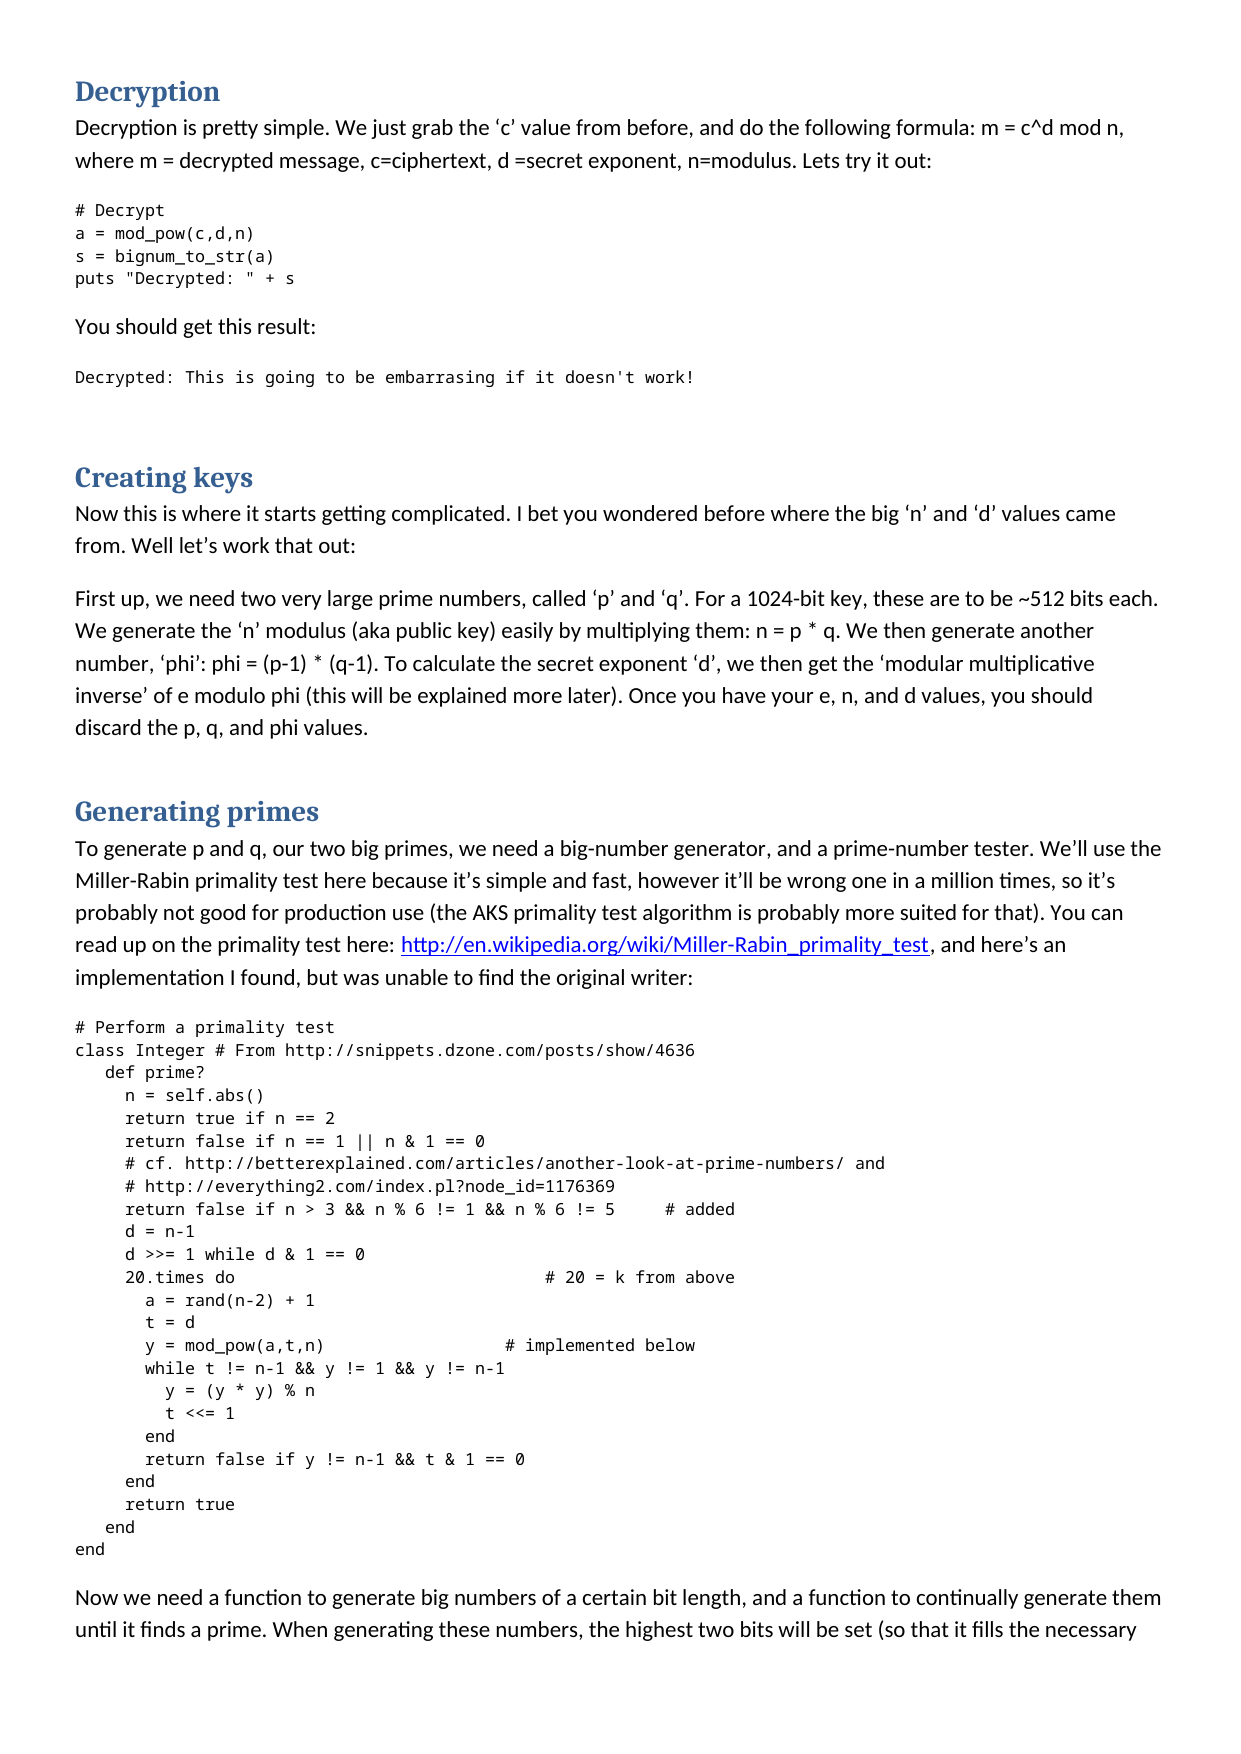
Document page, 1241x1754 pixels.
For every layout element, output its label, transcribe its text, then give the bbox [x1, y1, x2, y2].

text a = rand(n-2) + 1 [75, 1288, 1165, 1311]
text class Integer # From http://snippets.dzone.com/posts/show/4636 [75, 1038, 1165, 1061]
text You should get this result: [75, 312, 1165, 340]
text end [75, 1538, 1165, 1561]
text s = bignum_to_str(a) [75, 244, 1165, 267]
subtitle Generating primes [75, 795, 1165, 829]
text t <<= 1 [75, 1402, 1165, 1424]
text end [75, 1424, 1165, 1447]
text return true if n == 2 [75, 1107, 1165, 1129]
text return true [75, 1493, 1165, 1515]
text end [75, 1515, 1165, 1538]
text # cf. http://betterexplained.com/articles/another-look-at-prime-numbers/ and [75, 1152, 1165, 1175]
text puts "Decrypted: " + s [75, 267, 1165, 289]
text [75, 1583, 1165, 1644]
text a = mod_pow(c,d,n) [75, 221, 1165, 244]
text 20.times do # 20 = k from above [75, 1266, 1165, 1288]
text return false if n > 3 && n % 6 != 1 && n % 6 != 5 # added [75, 1197, 1165, 1220]
text return false if y != n-1 && t & 1 == 0 [75, 1447, 1165, 1470]
text # Perform a primality test [75, 1016, 1165, 1038]
text def prime? [75, 1061, 1165, 1084]
text # Decrypt [75, 199, 1165, 221]
text y = (y * y) % n [75, 1379, 1165, 1402]
subtitle Decryption [75, 75, 1165, 108]
text y = mod_pow(a,t,n) # implemented below [75, 1334, 1165, 1356]
text end [75, 1470, 1165, 1493]
text d = n-1 [75, 1220, 1165, 1243]
text Decrypted: This is going to be embarrasing if it doesn't work! [75, 365, 1165, 388]
text d >>= 1 while d & 1 == 0 [75, 1243, 1165, 1266]
text n = self.abs() [75, 1084, 1165, 1107]
text return false if n == 1 || n & 1 == 0 [75, 1129, 1165, 1152]
text Now this is where it starts getting complicated. I bet you wondered before where the big ‘n’ and ‘d’ values came from. Well let’s work that out: [75, 499, 1165, 559]
text First up, we need two very large prime numbers, called ‘p’ and ‘q’. For a 1024-bit key, these are to be ~512 bits each. We generate the ‘n’ modulus (aka public key) easily by multiplying them: n = p * q. We then generate another number, ‘phi’: phi = (p-1) * (q-1). To calculate the secret exponent ‘d’, we then get the ‘modular multiplicative inverse’ of e modulo phi (this will be explained more later). Once you have your e, n, and d values, you should discard the p, q, and phi values. [75, 584, 1165, 741]
subtitle Creating keys [75, 461, 1165, 494]
text t = d [75, 1311, 1165, 1334]
text # http://everything2.com/index.pl?node_id=1176369 [75, 1175, 1165, 1197]
text Decryption is pretty simple. We just grab the ‘c’ value from before, and do the following formula: m = c^d mod n, where m = decrypted message, c=ciphertext, d =secret exponent, n=modulus. Lets try it out: [75, 113, 1165, 174]
text To generate p and q, our two big primes, we need a big-number generator, and a prime-number tester. We’ll use the Miller-Rabin primality test here because it’s simple and fast, however it’ll be wrong one in a million times, so it’s probably not good for production use (the AKS primality test algorithm is probably more suited for that). You can read up on the primality test here: http://en.wikipedia.org/wiki/Miller-Rabin_primality_test, and here’s an implementation I found, but was unable to find the original writer: [75, 834, 1165, 991]
text while t != n-1 && y != 1 && y != n-1 [75, 1356, 1165, 1379]
